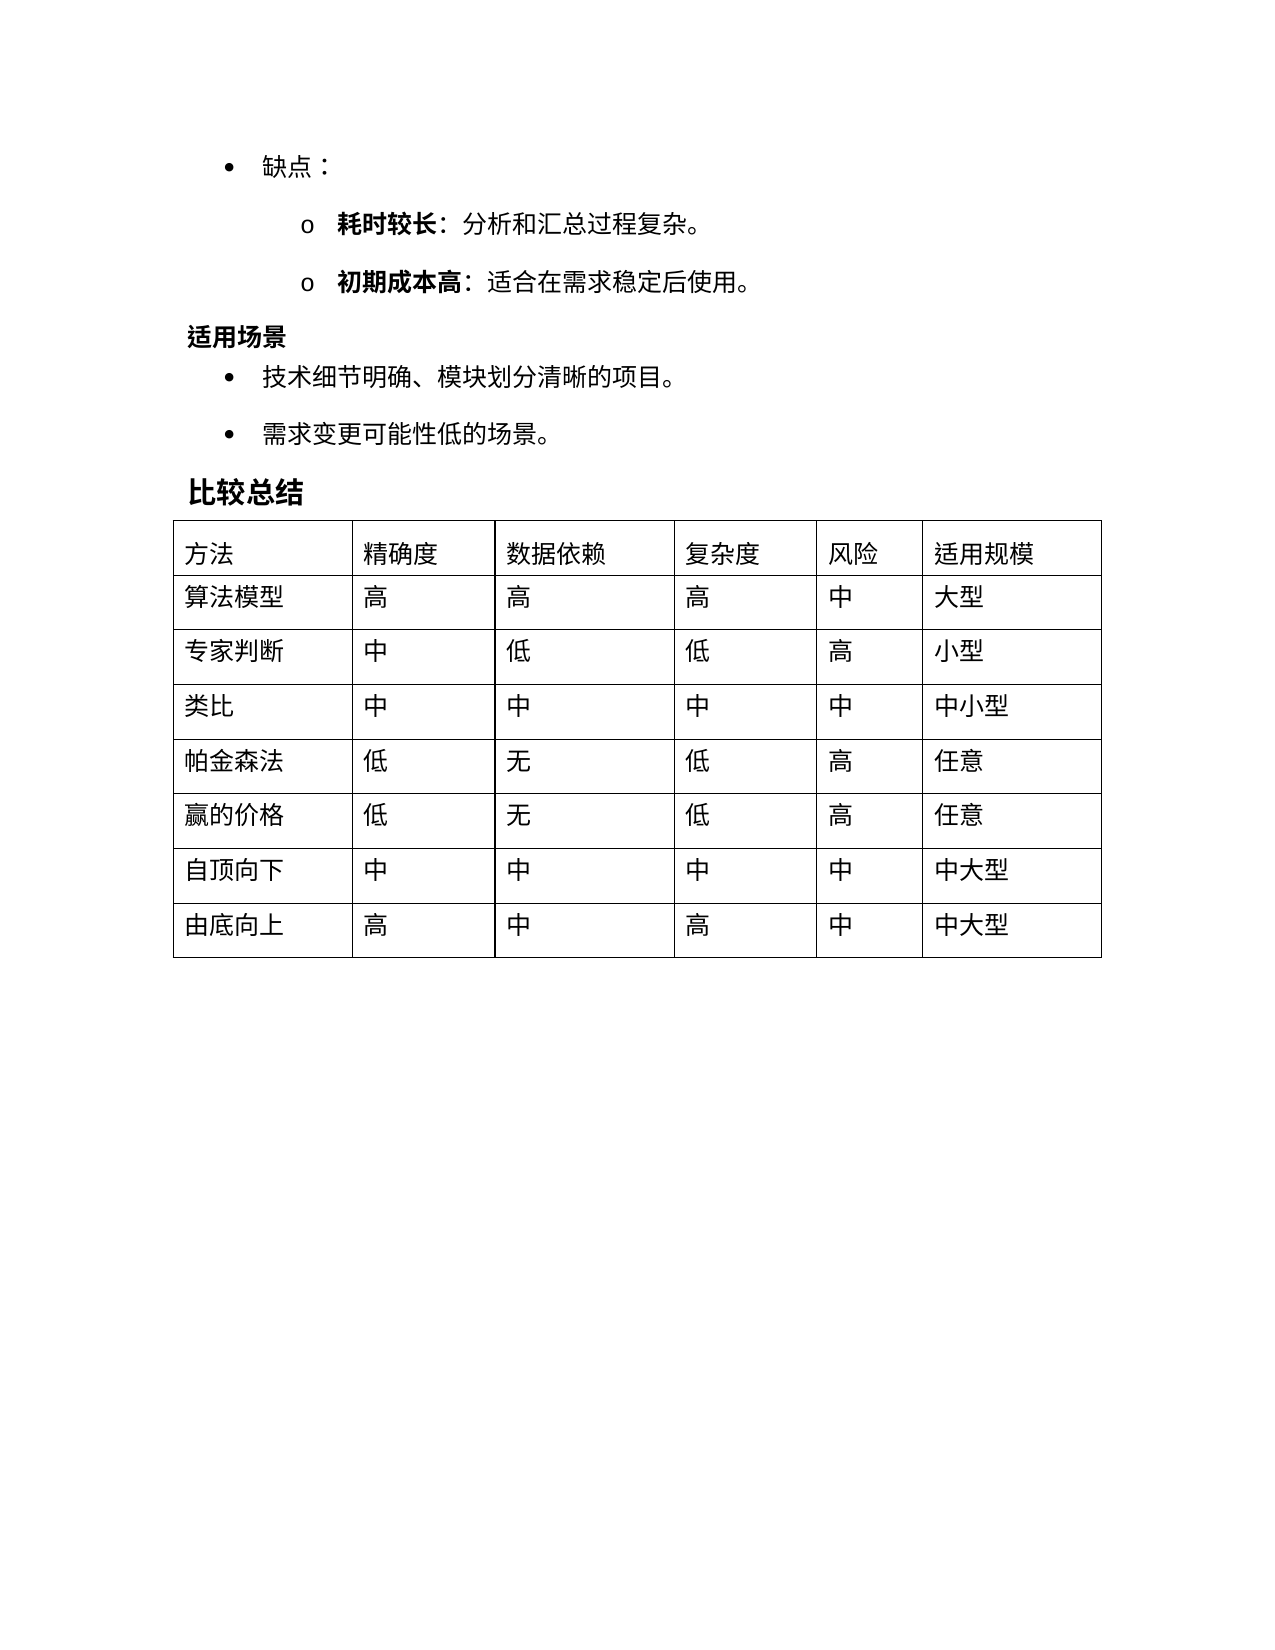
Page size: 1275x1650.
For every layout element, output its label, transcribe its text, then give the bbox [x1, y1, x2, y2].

list 需求变更可能性低的场景。 [225, 415, 1087, 451]
table_cell 无 [496, 740, 674, 793]
table_cell 高 [675, 576, 816, 629]
table_header 数据依赖 [496, 521, 674, 575]
table_cell 高 [817, 630, 922, 684]
table_cell 赢的价格 [174, 794, 352, 848]
table_cell 中小型 [923, 685, 1101, 739]
table_cell 高 [817, 794, 922, 848]
table_cell 算法模型 [174, 576, 352, 629]
table_cell 中 [496, 685, 674, 739]
table_cell 低 [353, 740, 494, 793]
subtitle 比较总结 [187, 472, 1087, 512]
table_header 复杂度 [675, 521, 816, 575]
list 技术细节明确、模块划分清晰的项目。 [225, 358, 1087, 394]
table_header 适用规模 [923, 521, 1101, 575]
table_cell 低 [496, 630, 674, 684]
table_cell 高 [496, 576, 674, 629]
table_cell 低 [675, 630, 816, 684]
table_cell 中 [817, 576, 922, 629]
table_cell 高 [675, 904, 816, 957]
table_cell 中 [496, 904, 674, 957]
table_cell 中大型 [923, 904, 1101, 957]
list 初期成本高：适合在需求稳定后使用。 [300, 262, 1087, 299]
table_cell 低 [353, 794, 494, 848]
table_cell 高 [353, 904, 494, 957]
table_cell 低 [675, 794, 816, 848]
table_cell 自顶向下 [174, 849, 352, 903]
table_cell 低 [675, 740, 816, 793]
table_cell 中 [817, 849, 922, 903]
subtitle 适用场景 [187, 319, 1087, 353]
list 耗时较长：分析和汇总过程复杂。 [300, 205, 1087, 241]
table_cell 中 [817, 685, 922, 739]
table_cell 中 [353, 685, 494, 739]
table_cell 中大型 [923, 849, 1101, 903]
list 缺点： [225, 150, 1087, 184]
table_cell 无 [496, 794, 674, 848]
table_cell 高 [353, 576, 494, 629]
table_header 风险 [817, 521, 922, 575]
table_cell 大型 [923, 576, 1101, 629]
table_cell 中 [675, 685, 816, 739]
table_cell 帕金森法 [174, 740, 352, 793]
table_cell 由底向上 [174, 904, 352, 957]
table_cell 中 [675, 849, 816, 903]
table_cell 类比 [174, 685, 352, 739]
table_cell 高 [817, 740, 922, 793]
table_cell 任意 [923, 794, 1101, 848]
table_cell 专家判断 [174, 630, 352, 684]
table_cell 小型 [923, 630, 1101, 684]
table_cell 中 [353, 630, 494, 684]
table_cell 中 [817, 904, 922, 957]
table_header 精确度 [353, 521, 494, 575]
table_header 方法 [174, 521, 352, 575]
table_cell 中 [496, 849, 674, 903]
table_cell 中 [353, 849, 494, 903]
table_cell 任意 [923, 740, 1101, 793]
